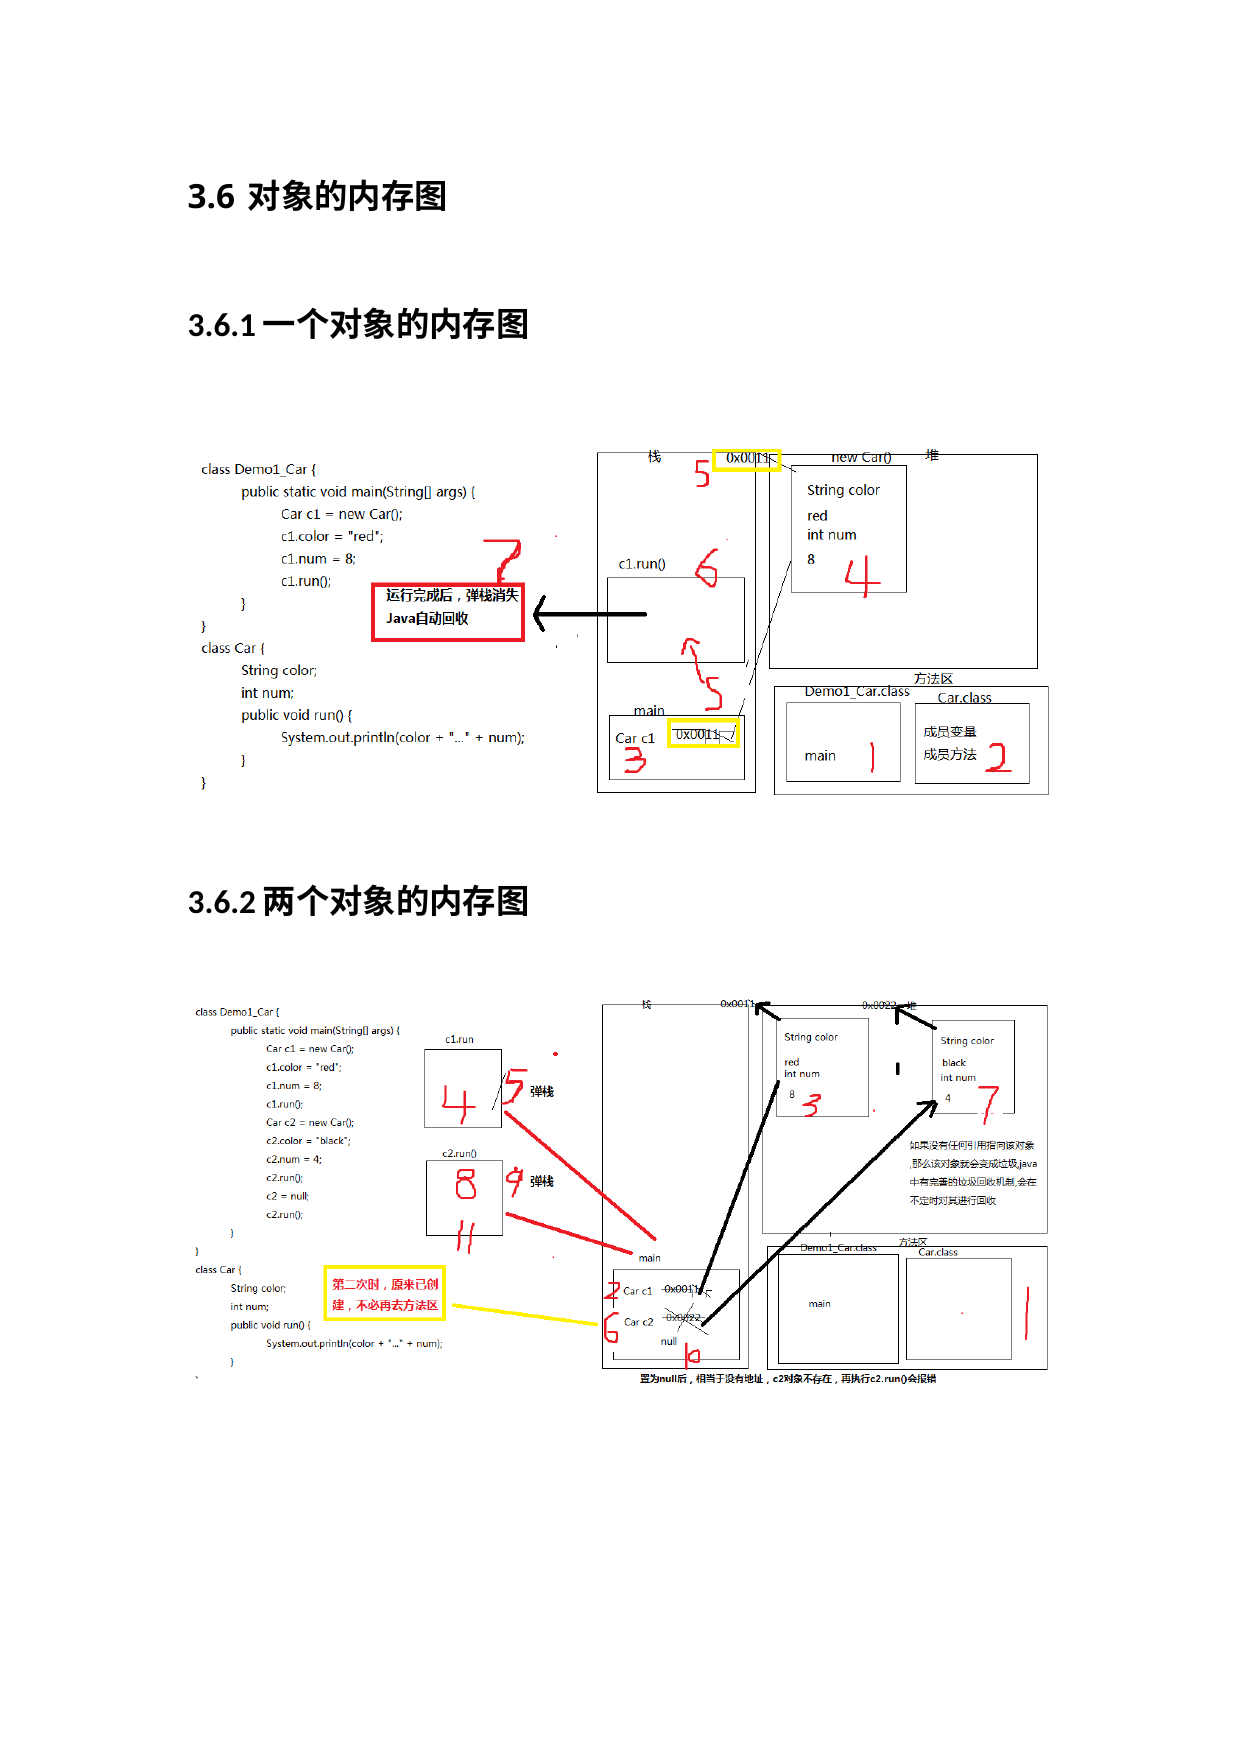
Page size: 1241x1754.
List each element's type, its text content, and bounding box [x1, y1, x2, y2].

subtitle 对象的内存图 [187, 162, 1053, 227]
picture [187, 449, 1053, 799]
picture [187, 993, 1053, 1390]
subtitle 两个对象的内存图 [187, 866, 1053, 931]
subtitle 一个对象的内存图 [187, 289, 1053, 354]
